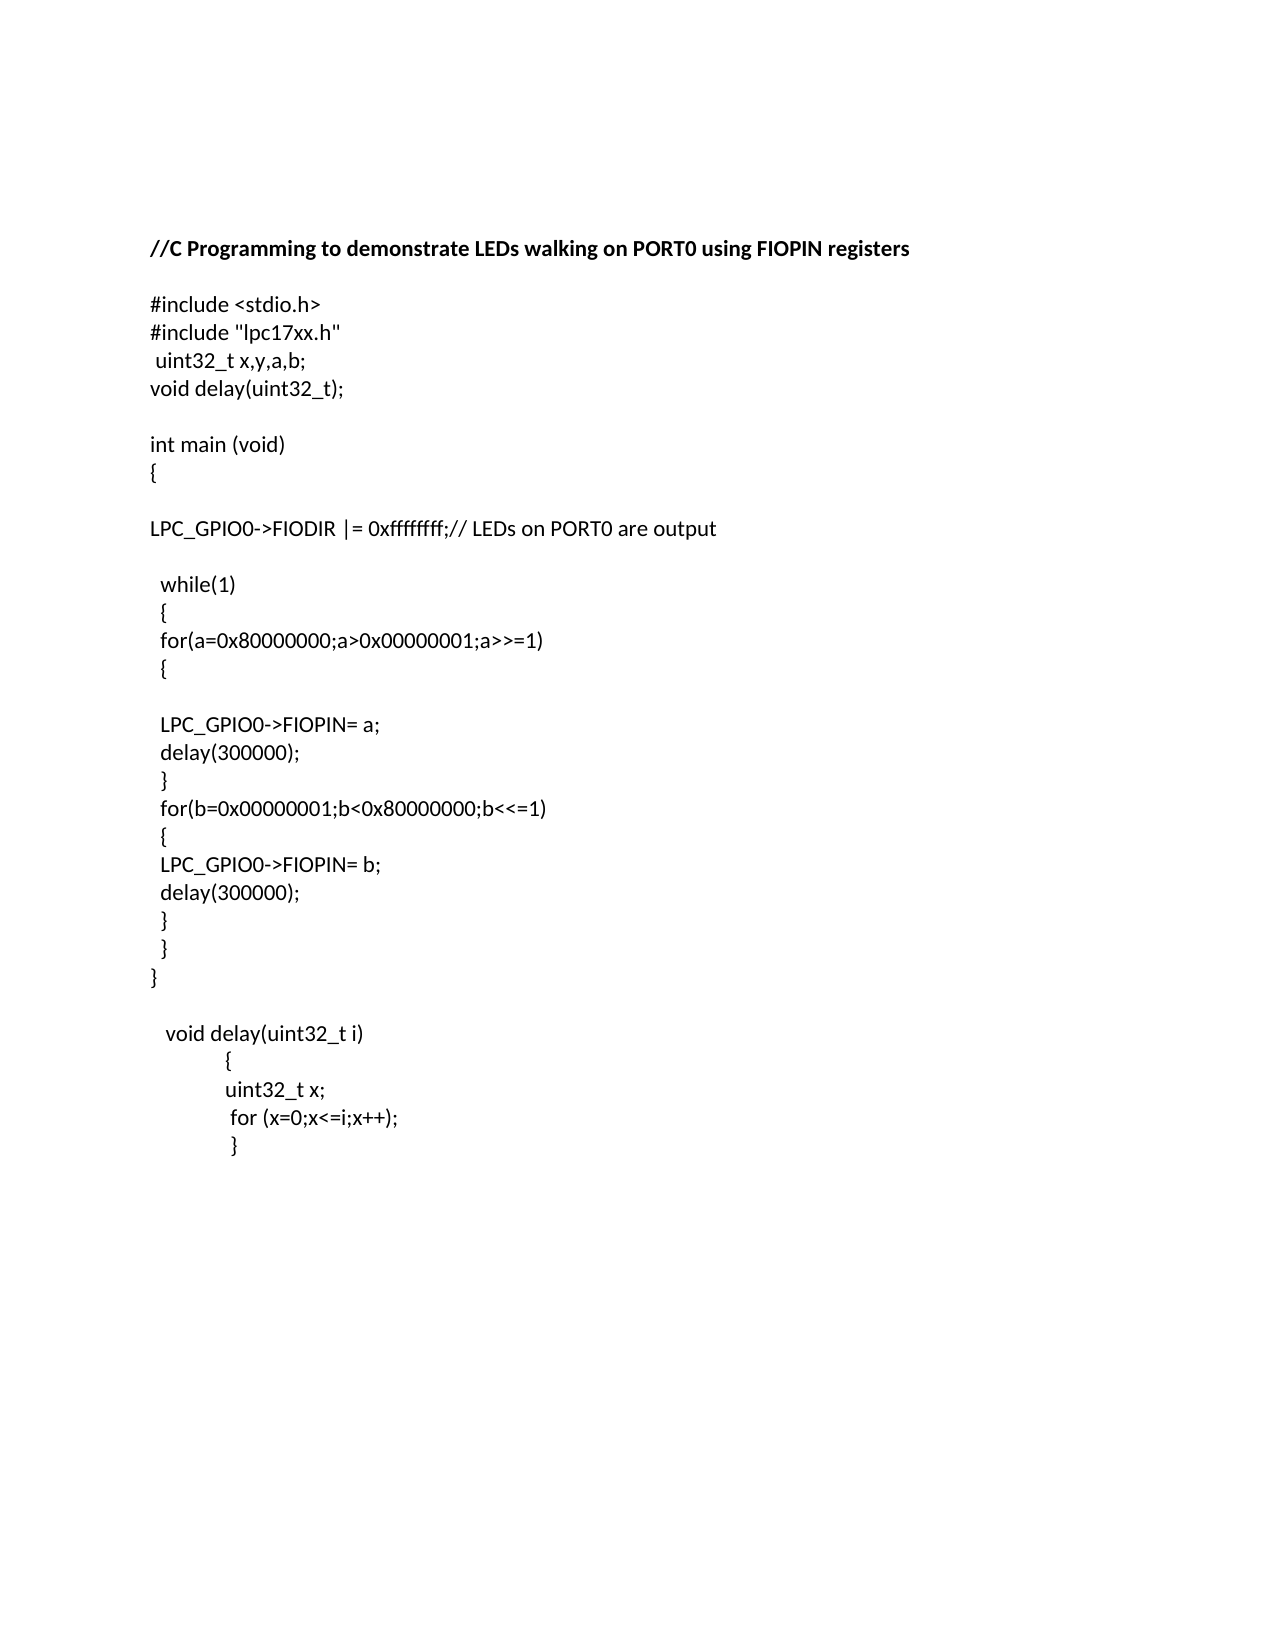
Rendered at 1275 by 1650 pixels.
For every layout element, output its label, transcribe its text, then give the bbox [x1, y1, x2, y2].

text } [150, 907, 1125, 934]
text } [150, 766, 1125, 794]
text } [150, 1131, 1125, 1159]
text void delay(uint32_t i) [150, 1019, 1125, 1047]
text #include "lpc17xx.h" [150, 318, 1125, 346]
text int main (void) [150, 430, 1125, 458]
text #include <stdio.h> [150, 290, 1125, 318]
text { [150, 654, 1125, 682]
text for (x=0;x<=i;x++); [150, 1103, 1125, 1131]
text uint32_t x; [150, 1075, 1125, 1103]
text } [150, 934, 1125, 963]
text LPC_GPIO0->FIODIR |= 0xffffffff;// LEDs on PORT0 are output [150, 514, 1125, 542]
text delay(300000); [150, 878, 1125, 907]
text { [150, 598, 1125, 626]
text //C Programming to demonstrate LEDs walking on PORT0 using FIOPIN registers [150, 234, 1125, 262]
text for(a=0x80000000;a>0x00000001;a>>=1) [150, 626, 1125, 654]
text } [150, 963, 1125, 991]
text LPC_GPIO0->FIOPIN= b; [150, 851, 1125, 878]
text for(b=0x00000001;b<0x80000000;b<<=1) [150, 794, 1125, 822]
text { [150, 458, 1125, 486]
text uint32_t x,y,a,b; [150, 346, 1125, 374]
text delay(300000); [150, 738, 1125, 766]
text while(1) [150, 570, 1125, 598]
text { [150, 822, 1125, 851]
text { [150, 1047, 1125, 1075]
text LPC_GPIO0->FIOPIN= a; [150, 710, 1125, 738]
text void delay(uint32_t); [150, 374, 1125, 402]
